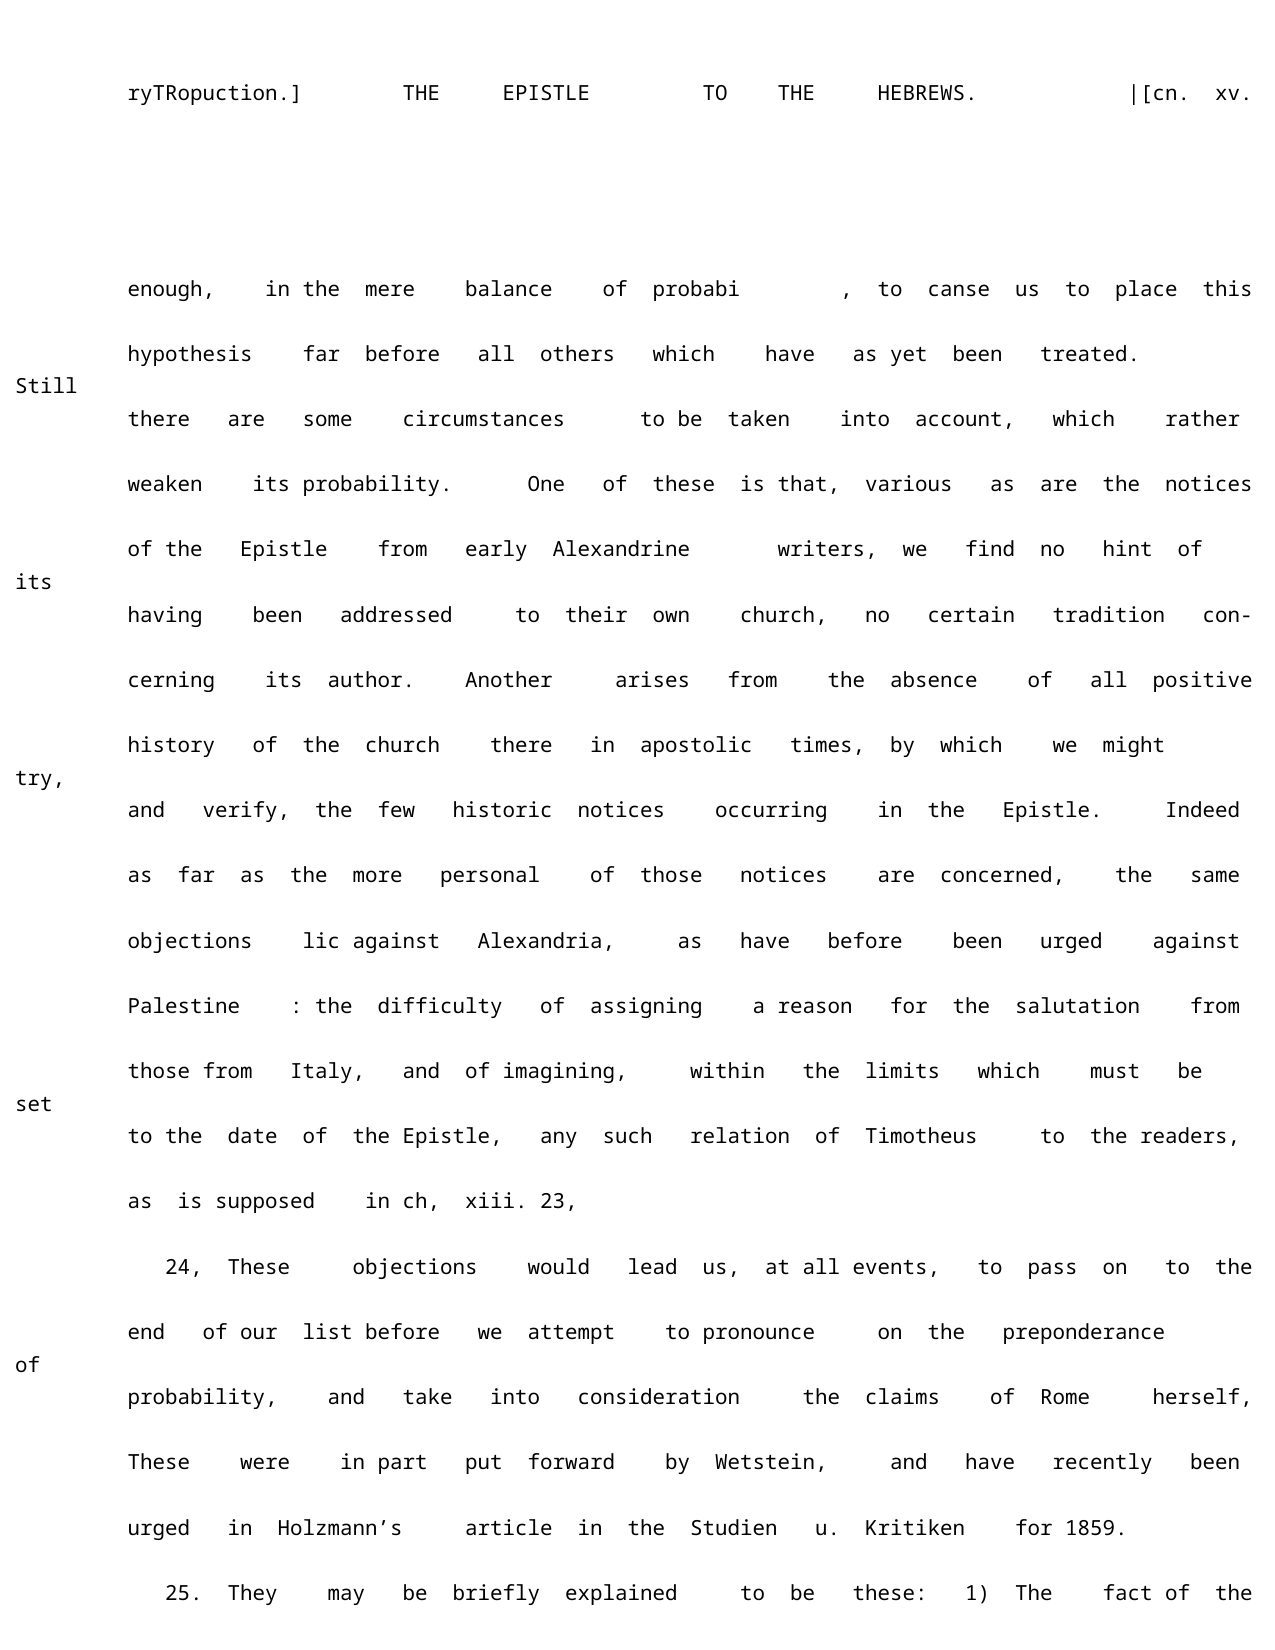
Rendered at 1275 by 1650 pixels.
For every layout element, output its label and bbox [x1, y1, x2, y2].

text [15, 15, 1260, 1606]
